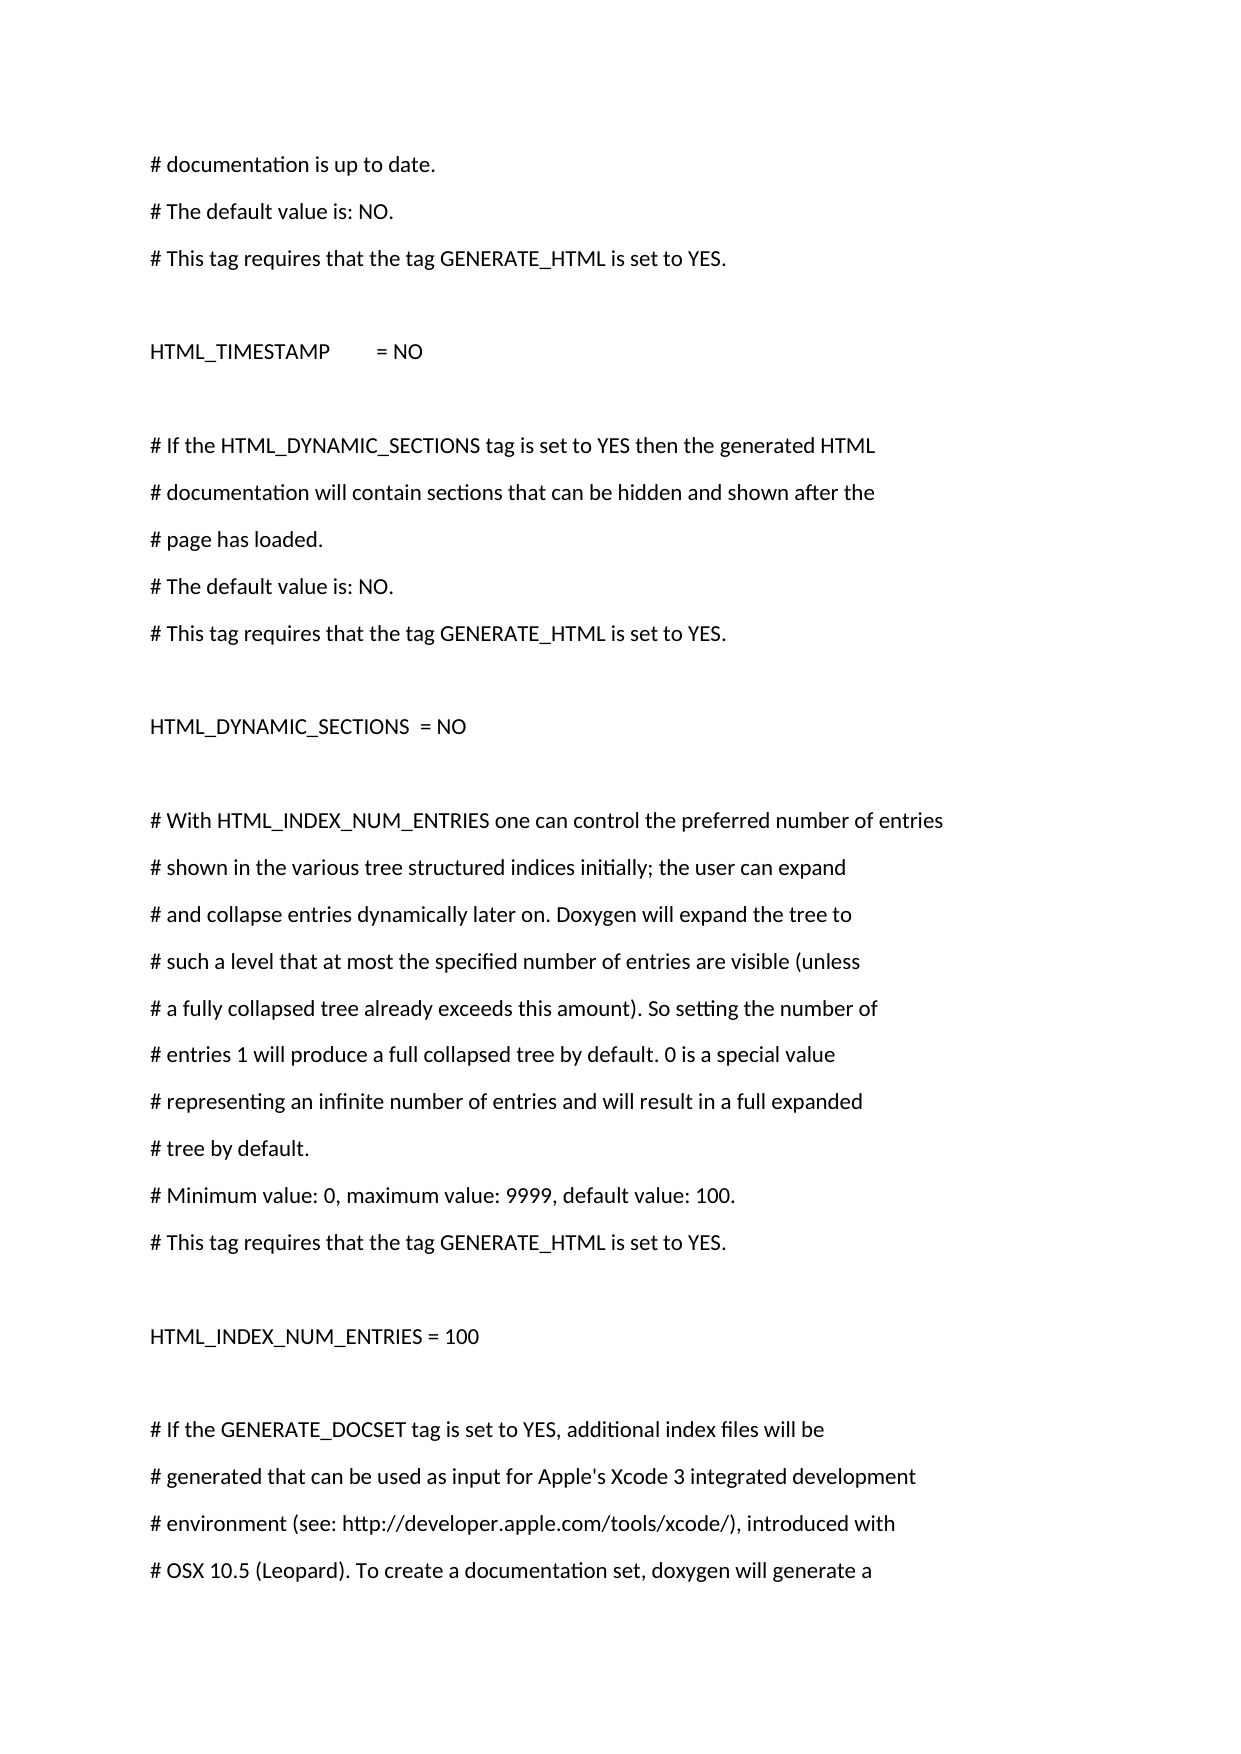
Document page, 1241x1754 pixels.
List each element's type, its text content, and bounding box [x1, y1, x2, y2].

text # such a level that at most the specified number of entries are visible (unless [150, 947, 1090, 975]
text # environment (see: http://developer.apple.com/tools/xcode/), introduced with [150, 1509, 1090, 1537]
text # tree by default. [150, 1134, 1090, 1162]
text # If the GENERATE_DOCSET tag is set to YES, additional index files will be [150, 1416, 1090, 1444]
text # generated that can be used as input for Apple's Xcode 3 integrated development [150, 1462, 1090, 1491]
text # shown in the various tree structured indices initially; the user can expand [150, 853, 1090, 881]
text # This tag requires that the tag GENERATE_HTML is set to YES. [150, 244, 1090, 272]
text # a fully collapsed tree already exceeds this amount). So setting the number of [150, 994, 1090, 1022]
text # representing an infinite number of entries and will result in a full expanded [150, 1087, 1090, 1116]
text # documentation will contain sections that can be hidden and shown after the [150, 478, 1090, 506]
text # The default value is: NO. [150, 197, 1090, 225]
text # The default value is: NO. [150, 572, 1090, 600]
text HTML_TIMESTAMP = NO [150, 337, 1090, 366]
text # Minimum value: 0, maximum value: 9999, default value: 100. [150, 1181, 1090, 1209]
text # If the HTML_DYNAMIC_SECTIONS tag is set to YES then the generated HTML [150, 431, 1090, 459]
text HTML_DYNAMIC_SECTIONS = NO [150, 712, 1090, 741]
text # This tag requires that the tag GENERATE_HTML is set to YES. [150, 619, 1090, 647]
text # page has loaded. [150, 525, 1090, 553]
text # entries 1 will produce a full collapsed tree by default. 0 is a special value [150, 1041, 1090, 1069]
text HTML_INDEX_NUM_ENTRIES = 100 [150, 1322, 1090, 1350]
text # documentation is up to date. [150, 150, 1090, 178]
text # With HTML_INDEX_NUM_ENTRIES one can control the preferred number of entries [150, 806, 1090, 834]
text # and collapse entries dynamically later on. Doxygen will expand the tree to [150, 900, 1090, 928]
text # This tag requires that the tag GENERATE_HTML is set to YES. [150, 1228, 1090, 1256]
text # OSX 10.5 (Leopard). To create a documentation set, doxygen will generate a [150, 1556, 1090, 1584]
